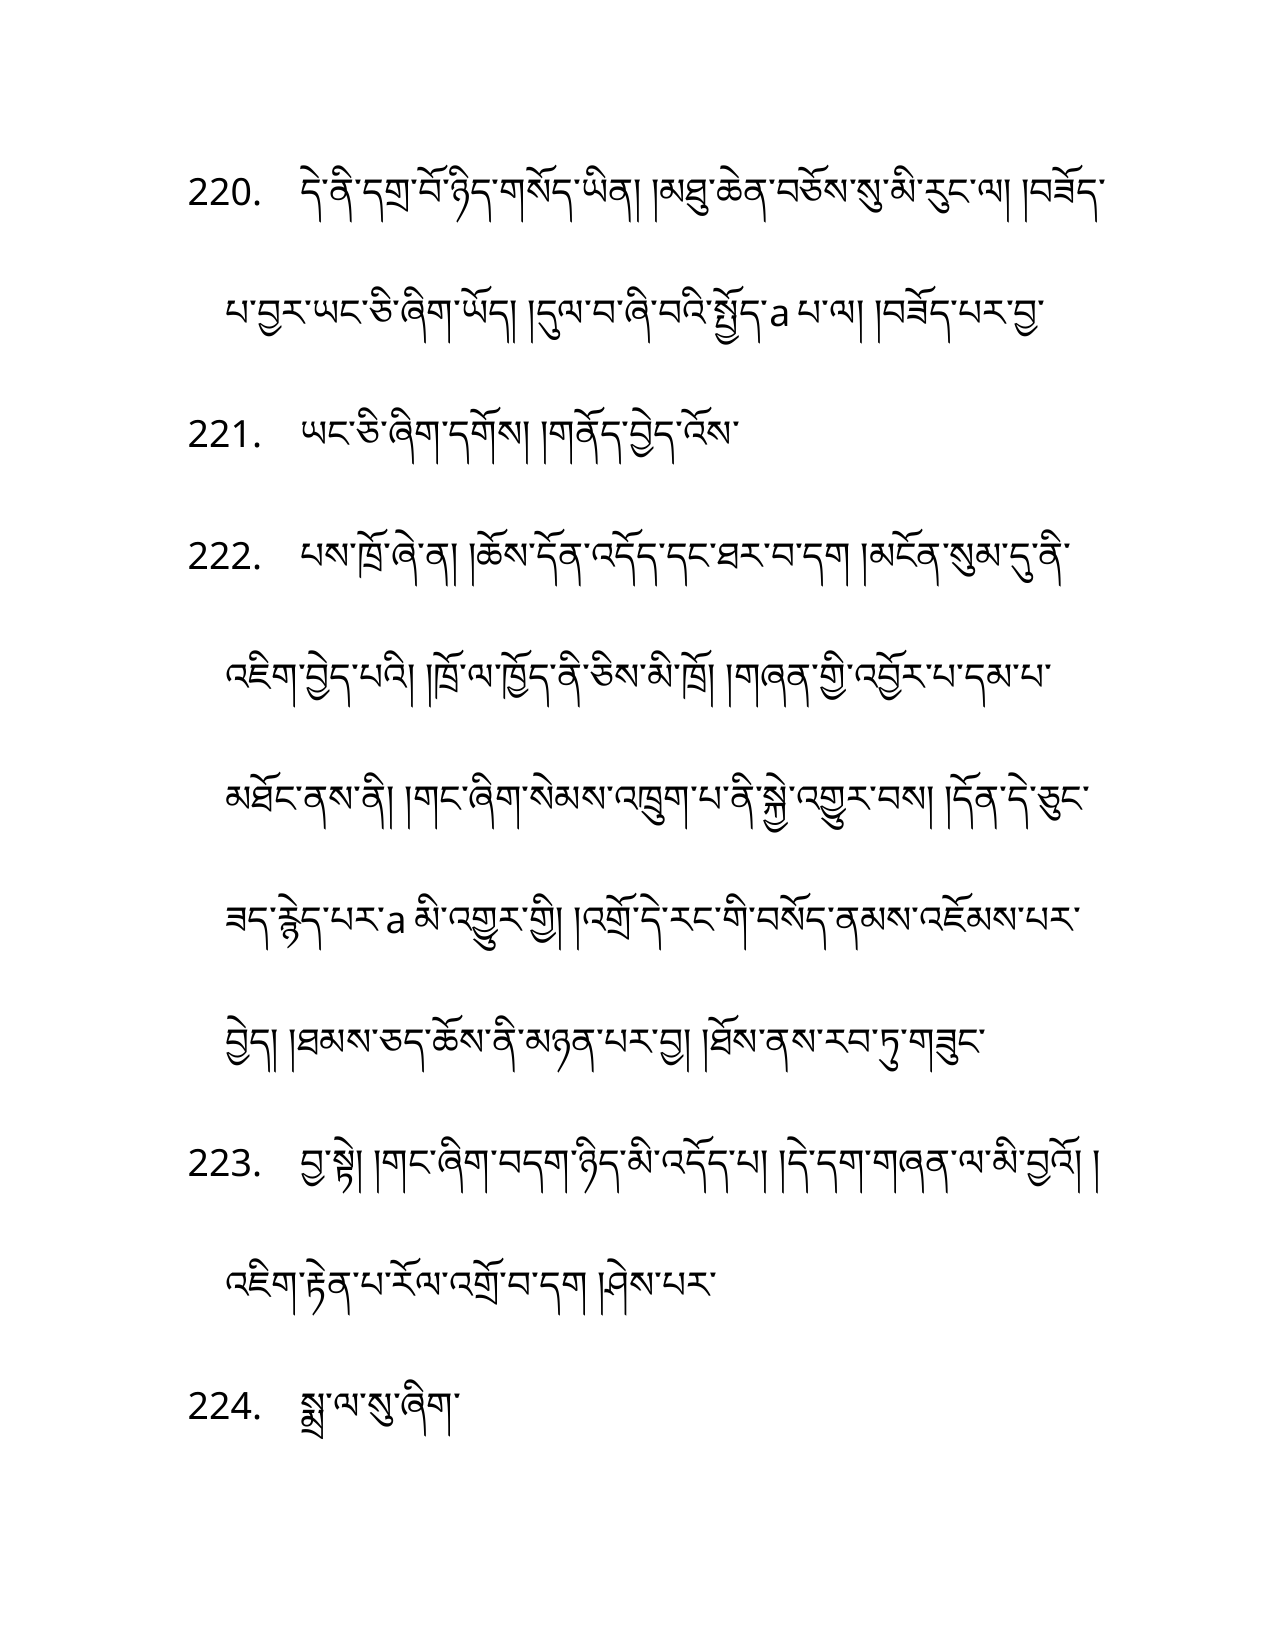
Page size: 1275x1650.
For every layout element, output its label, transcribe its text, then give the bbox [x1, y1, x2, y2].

list པས་ཁྲོ་ཞེ་ན། །ཆོས་དོན་འདོད་དང་ཐར་བ་དག །མངོན་སུམ་དུ་ནི་འཇིག་བྱེད་པའི། །ཁྲོ་ལ་ཁྱོད་ནི་ཅིས་མི་ཁྲོ། །གཞན་གྱི་འབྱོར་པ་དམ་པ་མཐོང་ནས་ནི། །གང་ཞིག་སེམས་འཁྲུག་པ་ནི་སྐྱེ་འགྱུར་བས། །དོན་དེ་ཅུང་ཟད་རྙེད་པར་aམི་འགྱུར་གྱི། །འགྲོ་དེ་རང་གི་བསོད་ནམས་འཇོམས་པར་བྱེད། །ཐམས་ཅད་ཆོས་ནི་མཉན་པར་བྱ། །ཐོས་ནས་རབ་ཏུ་གཟུང་ [187, 514, 1125, 1106]
list ཡང་ཅི་ཞིག་དགོས། །གནོད་བྱེད་འོས་ [187, 393, 1125, 498]
list བྱ་སྟེ། །གང་ཞིག་བདག་ཉིད་མི་འདོད་པ། །དེ་དག་གཞན་ལ་མི་བྱའོ། །འཇིག་རྟེན་པ་རོལ་འགྲོ་བ་དག །ཤེས་པར་ [187, 1122, 1125, 1349]
list དེ་ནི་དགྲ་བོ་ཉིད་གསོད་ཡིན། །མཐུ་ཆེན་བཅོས་སུ་མི་རུང་ལ། །བཟོད་པ་བྱར་ཡང་ཅི་ཞིག་ཡོད། །དུལ་བ་ཞི་བའི་སྤྱོད་aཔ་ལ། །བཟོད་པར་བྱ་ [187, 150, 1125, 377]
list སྨྲ་ལ་སུ་ཞིག་ [187, 1364, 1125, 1470]
